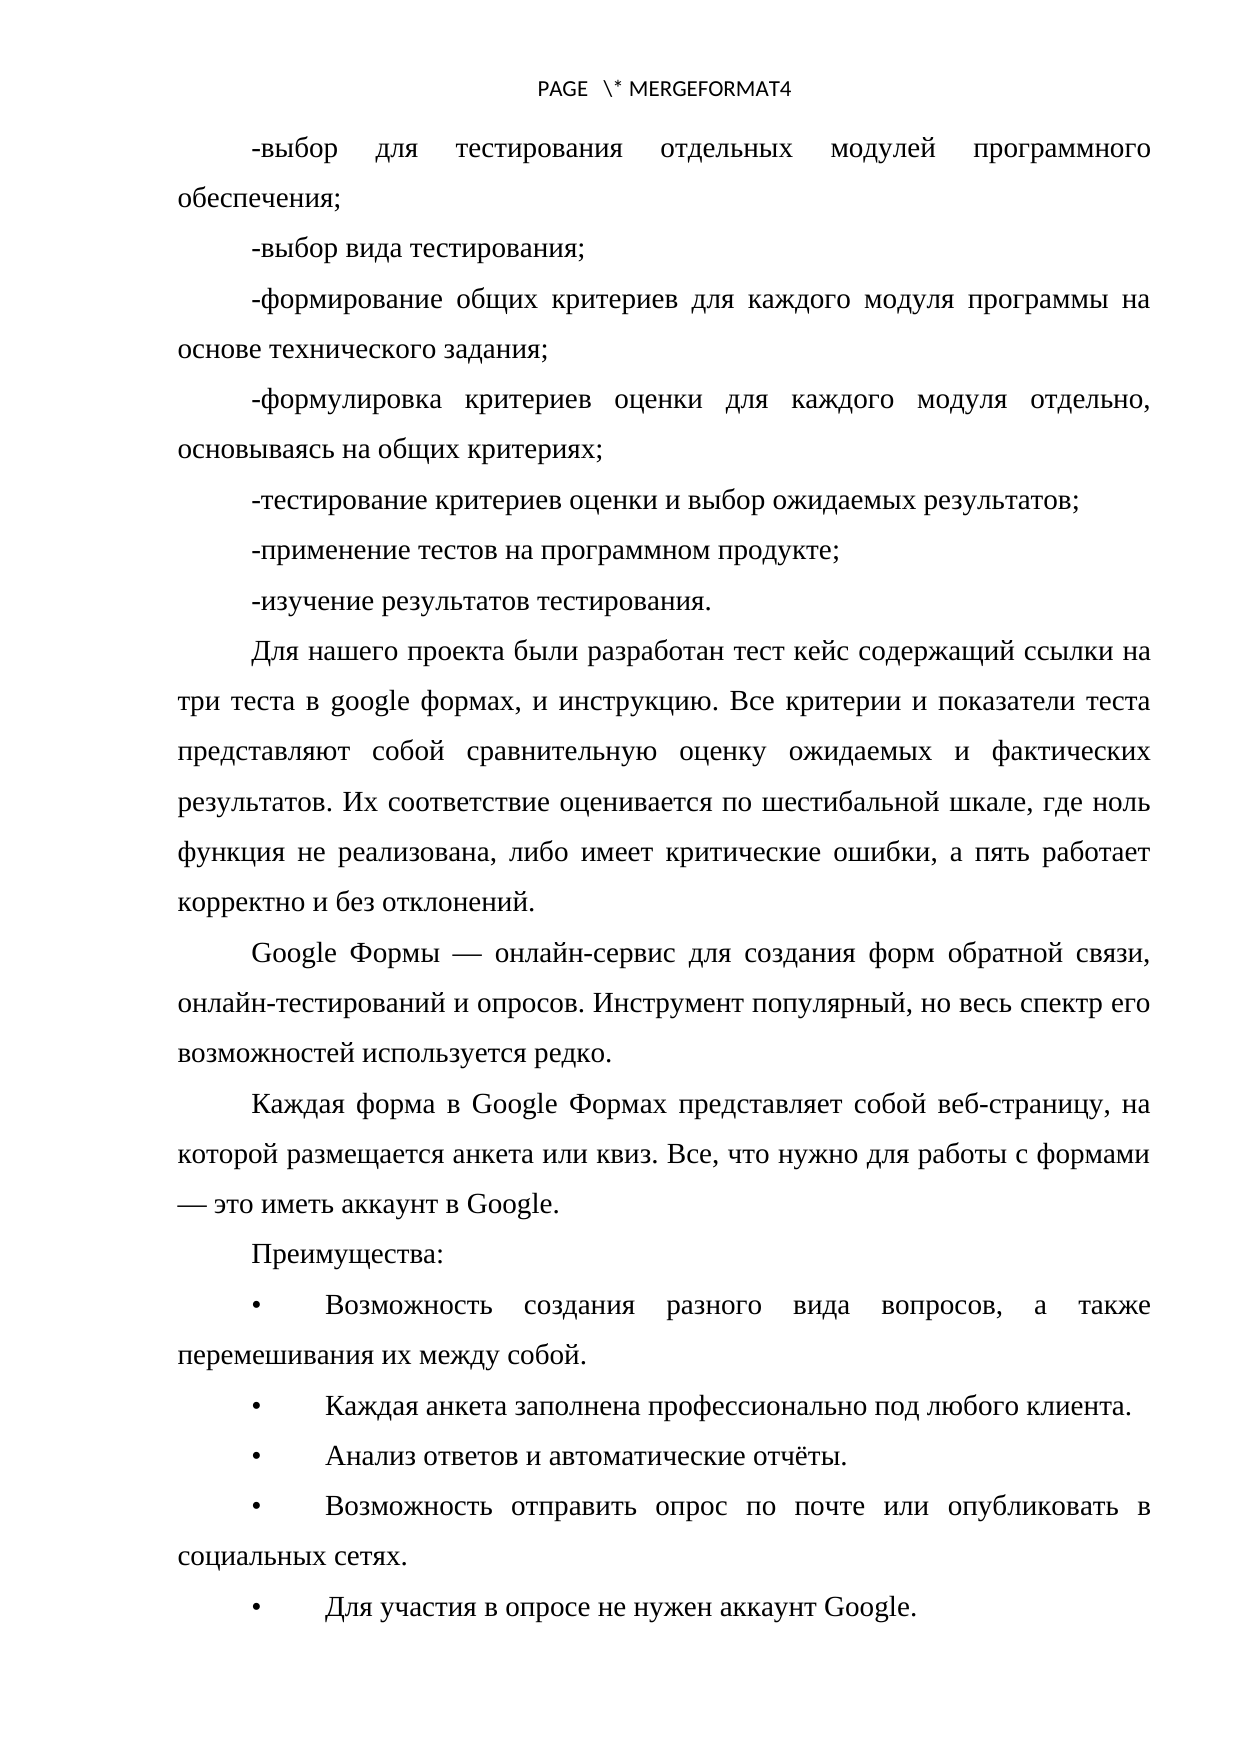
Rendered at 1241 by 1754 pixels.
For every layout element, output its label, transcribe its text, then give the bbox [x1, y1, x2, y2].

text -применение тестов на программном продукте; [177, 532, 1152, 566]
text Преимущества: [177, 1237, 1152, 1270]
text Google Формы — онлайн-сервис для создания форм обратной связи, онлайн-тестирований и опросов. Инструмент популярный, но весь спектр его возможностей используется редко. [177, 935, 1152, 1069]
text Каждая форма в Google Формах представляет собой веб-страницу, на которой размещается анкета или квиз. Все, что нужно для работы с формами — это иметь аккаунт в Google. [177, 1086, 1152, 1220]
text • Возможность создания разного вида вопросов, а также перемешивания их между собой. [177, 1287, 1152, 1371]
text -тестирование критериев оценки и выбор ожидаемых результатов; [177, 482, 1152, 516]
text -изучение результатов тестирования. [177, 583, 1152, 616]
text • Анализ ответов и автоматические отчёты. [177, 1438, 1152, 1471]
text -формулировка критериев оценки для каждого модуля отдельно, основываясь на общих критериях; [177, 381, 1152, 465]
text -выбор для тестирования отдельных модулей программного обеспечения; [177, 130, 1152, 214]
text -формирование общих критериев для каждого модуля программы на основе технического задания; [177, 281, 1152, 364]
text Для нашего проекта были разработан тест кейс содержащий ссылки на три теста в google формах, и инструкцию. Все критерии и показатели теста представляют собой сравнительную оценку ожидаемых и фактических результатов. Их соответствие оценивается по шестибальной шкале, где ноль функция не реализована, либо имеет критические ошибки, а пять работает корректно и без отклонений. [177, 633, 1152, 918]
text -выбор вида тестирования; [177, 230, 1152, 264]
text • Каждая анкета заполнена профессионально под любого клиента. [177, 1388, 1152, 1421]
text • Для участия в опросе не нужен аккаунт Google. [177, 1589, 1152, 1622]
text • Возможность отправить опрос по почте или опубликовать в социальных сетях. [177, 1488, 1152, 1572]
